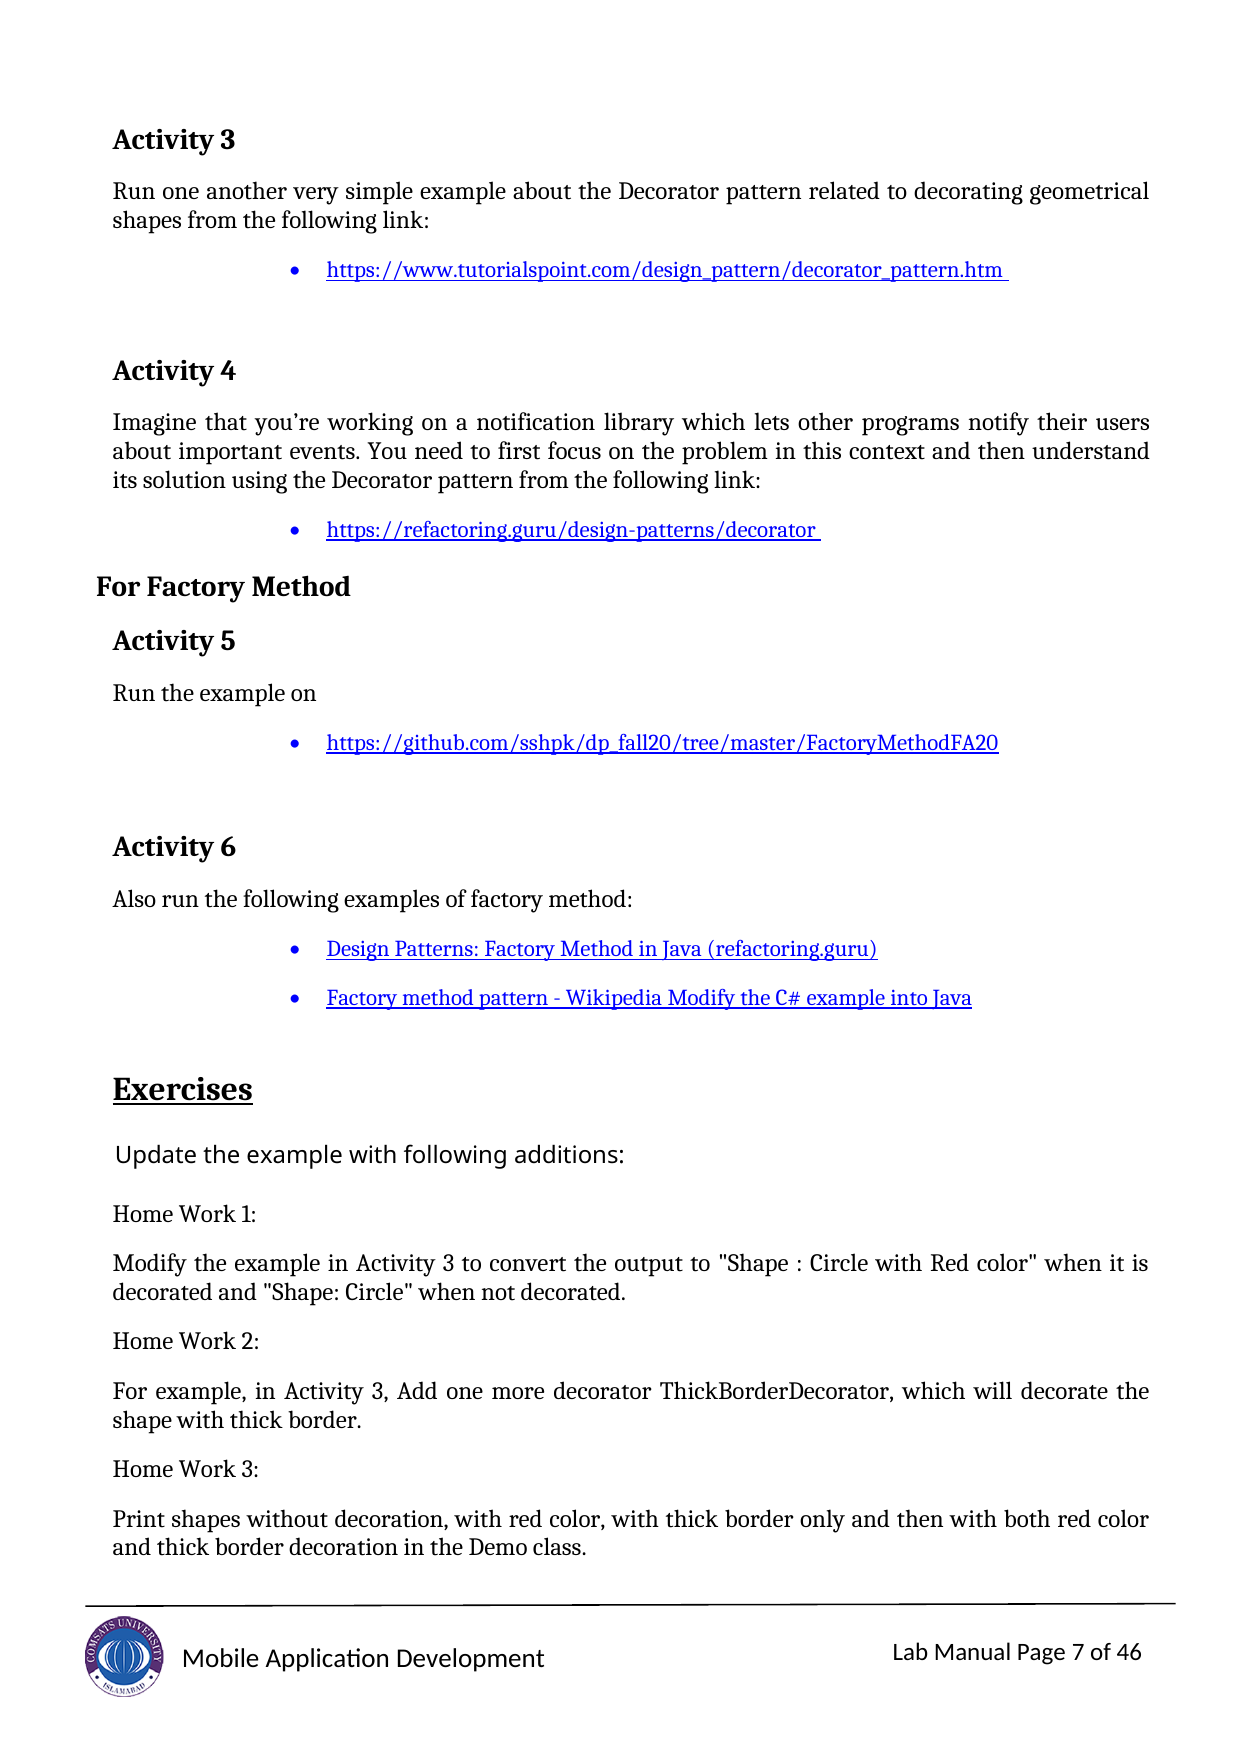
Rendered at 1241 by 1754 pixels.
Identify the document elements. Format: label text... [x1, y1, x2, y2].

text Modify the example in Activity 3 to convert the output to "Shape : Circle with Red color" when it is decorated and "Shape: Circle" when not decorated. [112, 1249, 1152, 1307]
subtitle Activity 5 [112, 624, 1240, 658]
text Run the example on [112, 678, 1152, 707]
text Home Work 2: [112, 1327, 1152, 1356]
text For Factory Method [21, 570, 1240, 603]
text For example, in Activity 3, Add one more decorator ThickBorderDecorator, which will decorate the shape with thick border. [112, 1377, 1152, 1434]
picture [85, 1616, 165, 1697]
subtitle Activity 3 [112, 123, 1240, 156]
text Update the example with following additions: [114, 1138, 1240, 1170]
subtitle Exercises [112, 1070, 1240, 1109]
text Also run the following examples of factory method: [112, 885, 1152, 914]
text Home Work 3: [112, 1455, 1152, 1484]
subtitle Activity 6 [112, 831, 1240, 864]
list https://www.tutorialspoint.com/design_pattern/decorator_pattern.htm [289, 256, 1240, 283]
list Design Patterns: Factory Method in Java (refactoring.guru) [289, 934, 1240, 962]
list https://refactoring.guru/design-patterns/decorator [289, 515, 1240, 543]
text Run one another very simple example about the Decorator pattern related to decorating geometrical shapes from the following link: [112, 177, 1152, 235]
subtitle Activity 4 [112, 354, 1240, 387]
list https://github.com/sshpk/dp_fall20/tree/master/FactoryMethodFA20 [289, 728, 1240, 756]
text Home Work 1: [112, 1199, 1152, 1228]
list Factory method pattern - Wikipedia Modify the C# example into Java [289, 983, 1240, 1011]
text Print shapes without decoration, with red color, with thick border only and then with both red color and thick border decoration in the Demo class. [112, 1504, 1152, 1562]
text Imagine that you’re working on a notification library which lets other programs notify their users about important events. You need to first focus on the problem in this context and then understand its solution using the Decorator pattern from the following link: [112, 408, 1152, 494]
